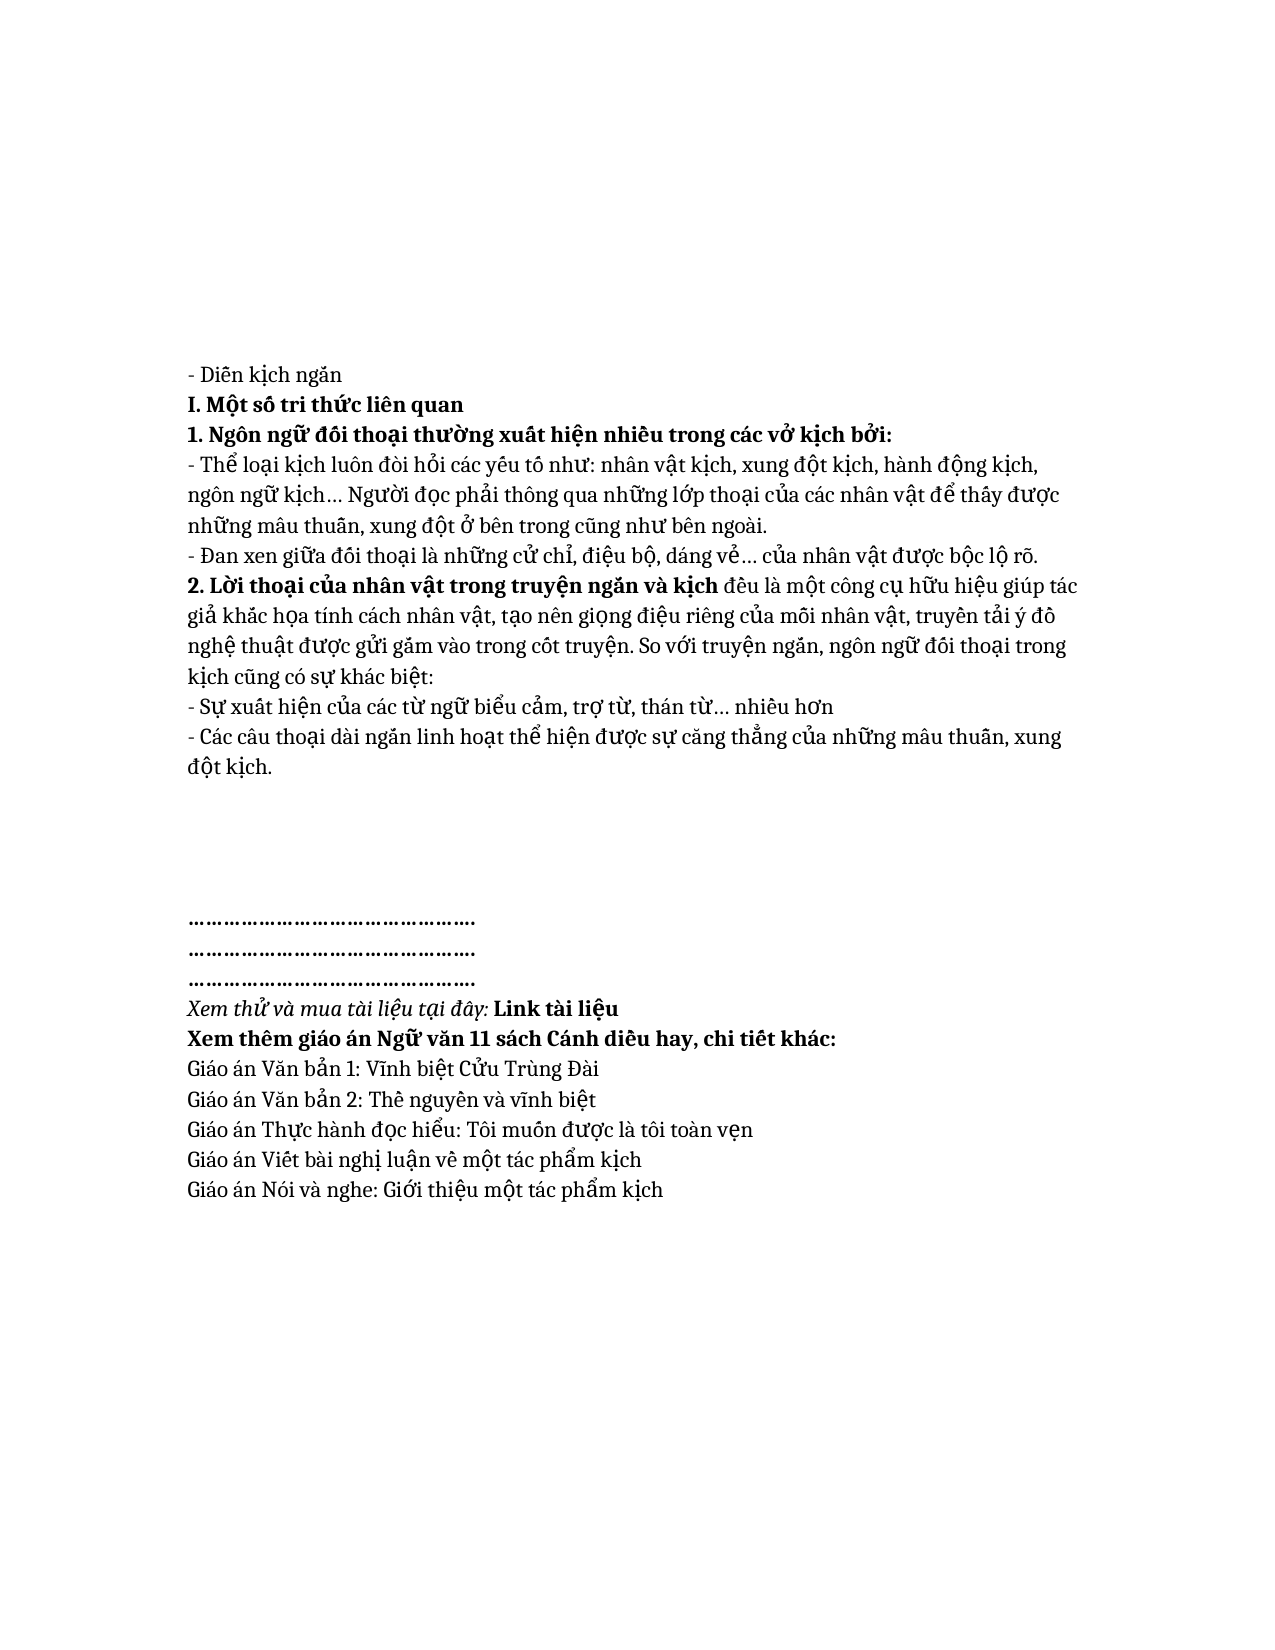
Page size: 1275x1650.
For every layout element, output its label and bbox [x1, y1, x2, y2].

text [187, 150, 1087, 1234]
